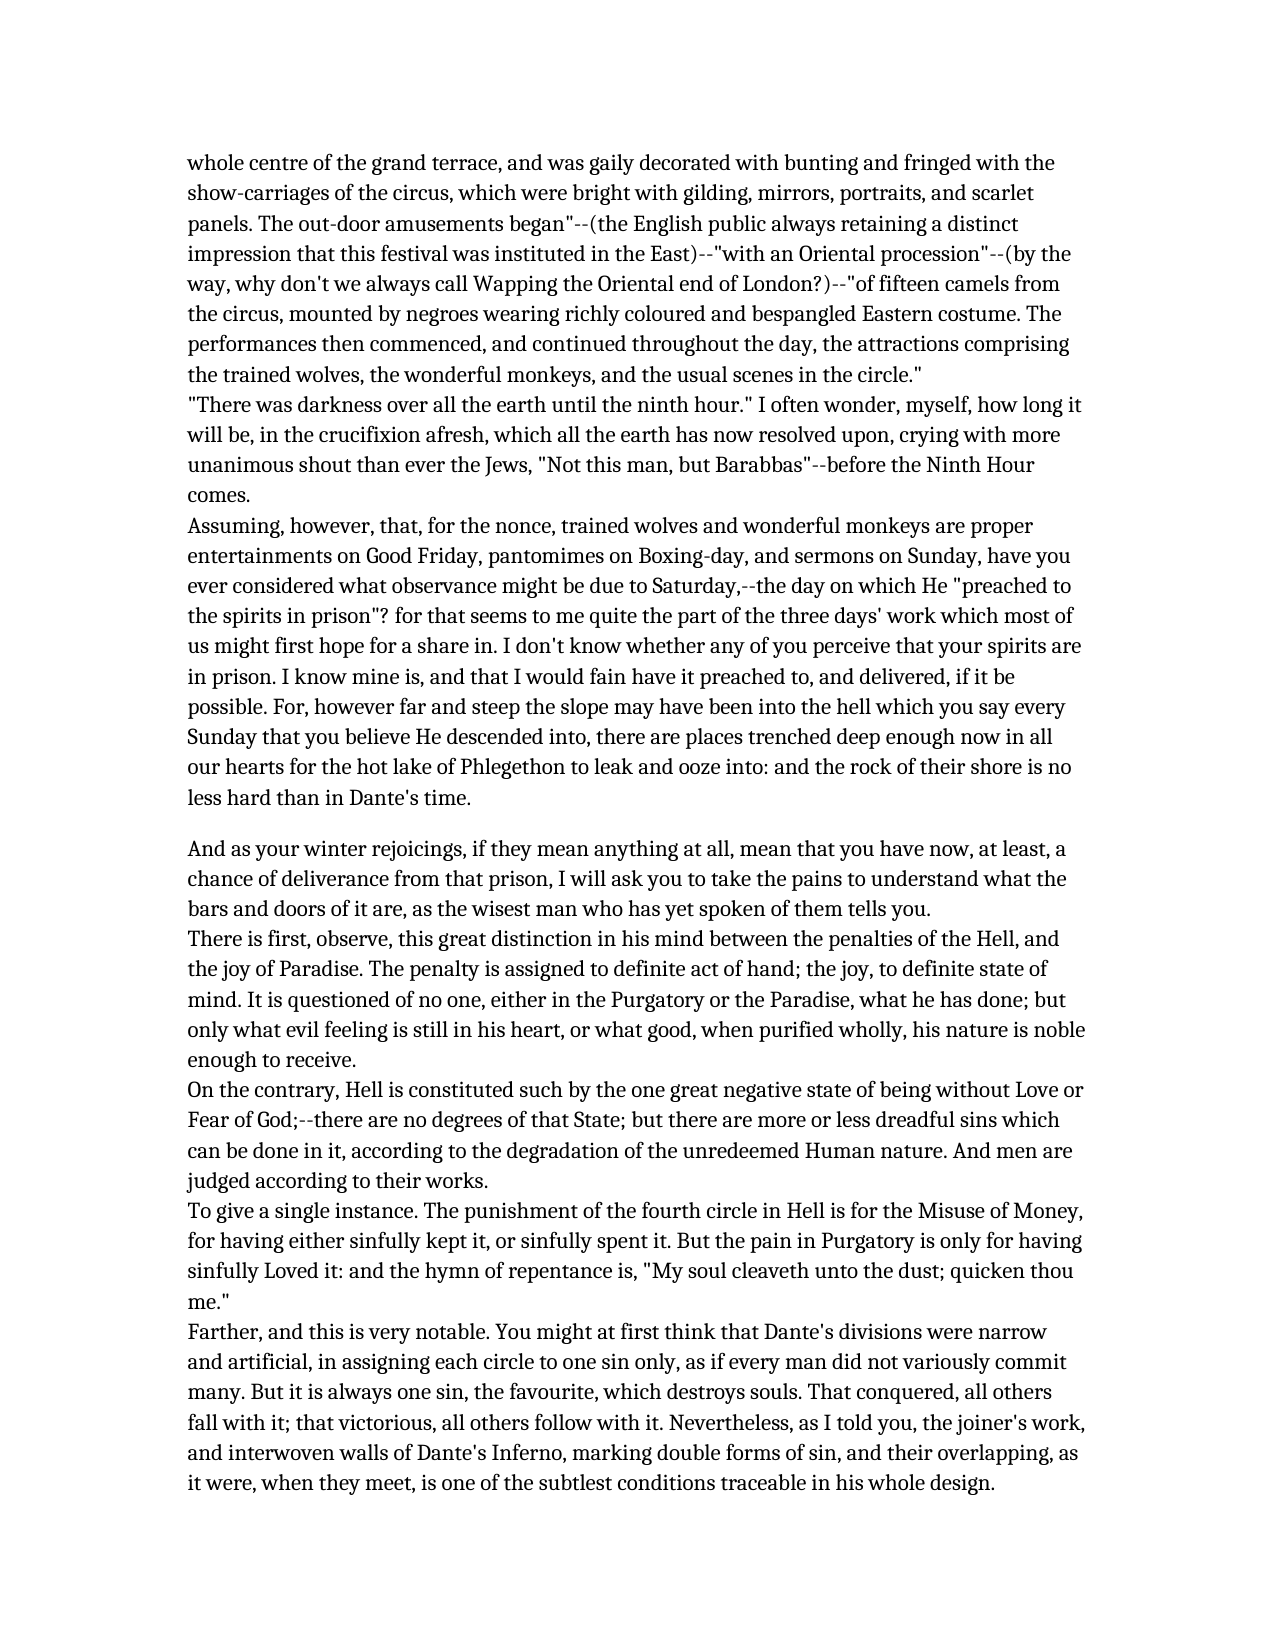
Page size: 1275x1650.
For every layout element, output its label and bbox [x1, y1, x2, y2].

text [187, 150, 1087, 811]
text [187, 835, 1087, 1496]
